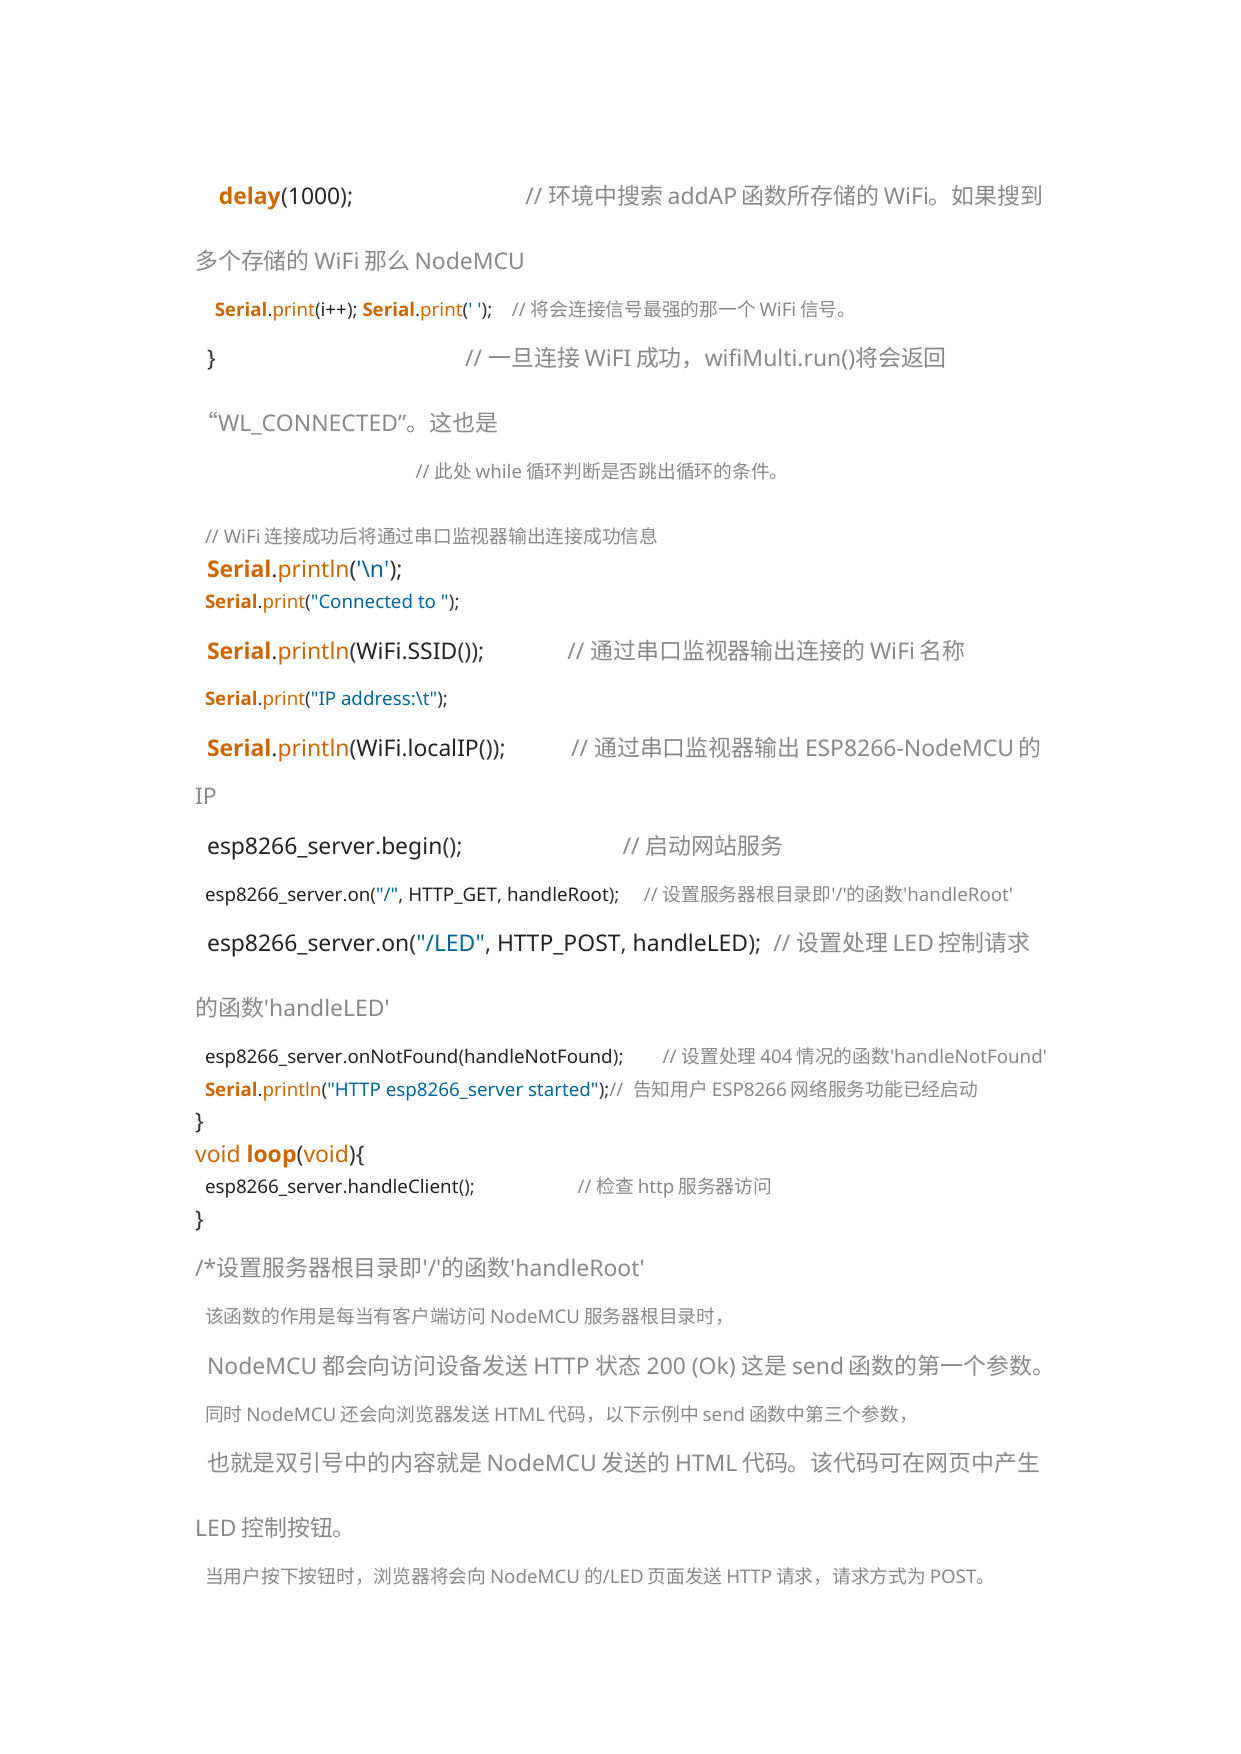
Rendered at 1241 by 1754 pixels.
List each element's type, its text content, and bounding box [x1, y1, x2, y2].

text } [195, 1104, 1053, 1137]
text esp8266_server.on("/", HTTP_GET, handleRoot); // 设置服务器根目录即'/'的函数'handleRoot' [195, 877, 1053, 909]
text /*设置服务器根目录即'/'的函数'handleRoot' [195, 1234, 1053, 1299]
text delay(1000); // 环境中搜索addAP函数所存储的WiFi。如果搜到多个存储的WiFi那么NodeMCU [195, 162, 1053, 292]
text 也就是双引号中的内容就是NodeMCU发送的HTML代码。该代码可在网页中产生LED控制按钮。 [195, 1429, 1053, 1559]
text 该函数的作用是每当有客户端访问NodeMCU服务器根目录时， [195, 1299, 1053, 1332]
text 同时NodeMCU还会向浏览器发送HTML代码，以下示例中send函数中第三个参数， [195, 1397, 1053, 1429]
text esp8266_server.handleClient(); // 检查http服务器访问 [195, 1169, 1053, 1202]
text esp8266_server.on("/LED", HTTP_POST, handleLED); // 设置处理LED控制请求的函数'handleLED' [195, 909, 1053, 1039]
text Serial.println("HTTP esp8266_server started");// 告知用户ESP8266网络服务功能已经启动 [195, 1072, 1053, 1104]
text Serial.println('\n'); [195, 552, 1053, 584]
text esp8266_server.onNotFound(handleNotFound); // 设置处理404情况的函数'handleNotFound' [195, 1039, 1053, 1072]
text } [195, 1202, 1053, 1234]
text Serial.println(WiFi.localIP()); // 通过串口监视器输出ESP8266-NodeMCU的IP [195, 714, 1053, 812]
text NodeMCU都会向访问设备发送 HTTP 状态 200 (Ok) 这是send函数的第一个参数。 [195, 1332, 1053, 1397]
text // WiFi连接成功后将通过串口监视器输出连接成功信息 [195, 519, 1053, 552]
text Serial.println(WiFi.SSID()); // 通过串口监视器输出连接的WiFi名称 [195, 617, 1053, 682]
text Serial.print("Connected to "); [195, 584, 1053, 617]
text Serial.print(i++); Serial.print(' '); // 将会连接信号最强的那一个WiFi信号。 [195, 292, 1053, 324]
text void loop(void){ [195, 1137, 1053, 1169]
text // 此处while循环判断是否跳出循环的条件。 [195, 454, 1053, 487]
text Serial.print("IP address:\t"); [195, 682, 1053, 714]
text } // 一旦连接WiFI成功，wifiMulti.run()将会返回“WL_CONNECTED”。这也是 [195, 324, 1053, 454]
text 当用户按下按钮时，浏览器将会向NodeMCU的/LED页面发送HTTP请求，请求方式为POST。 [195, 1559, 1053, 1592]
text esp8266_server.begin(); // 启动网站服务 [195, 812, 1053, 877]
